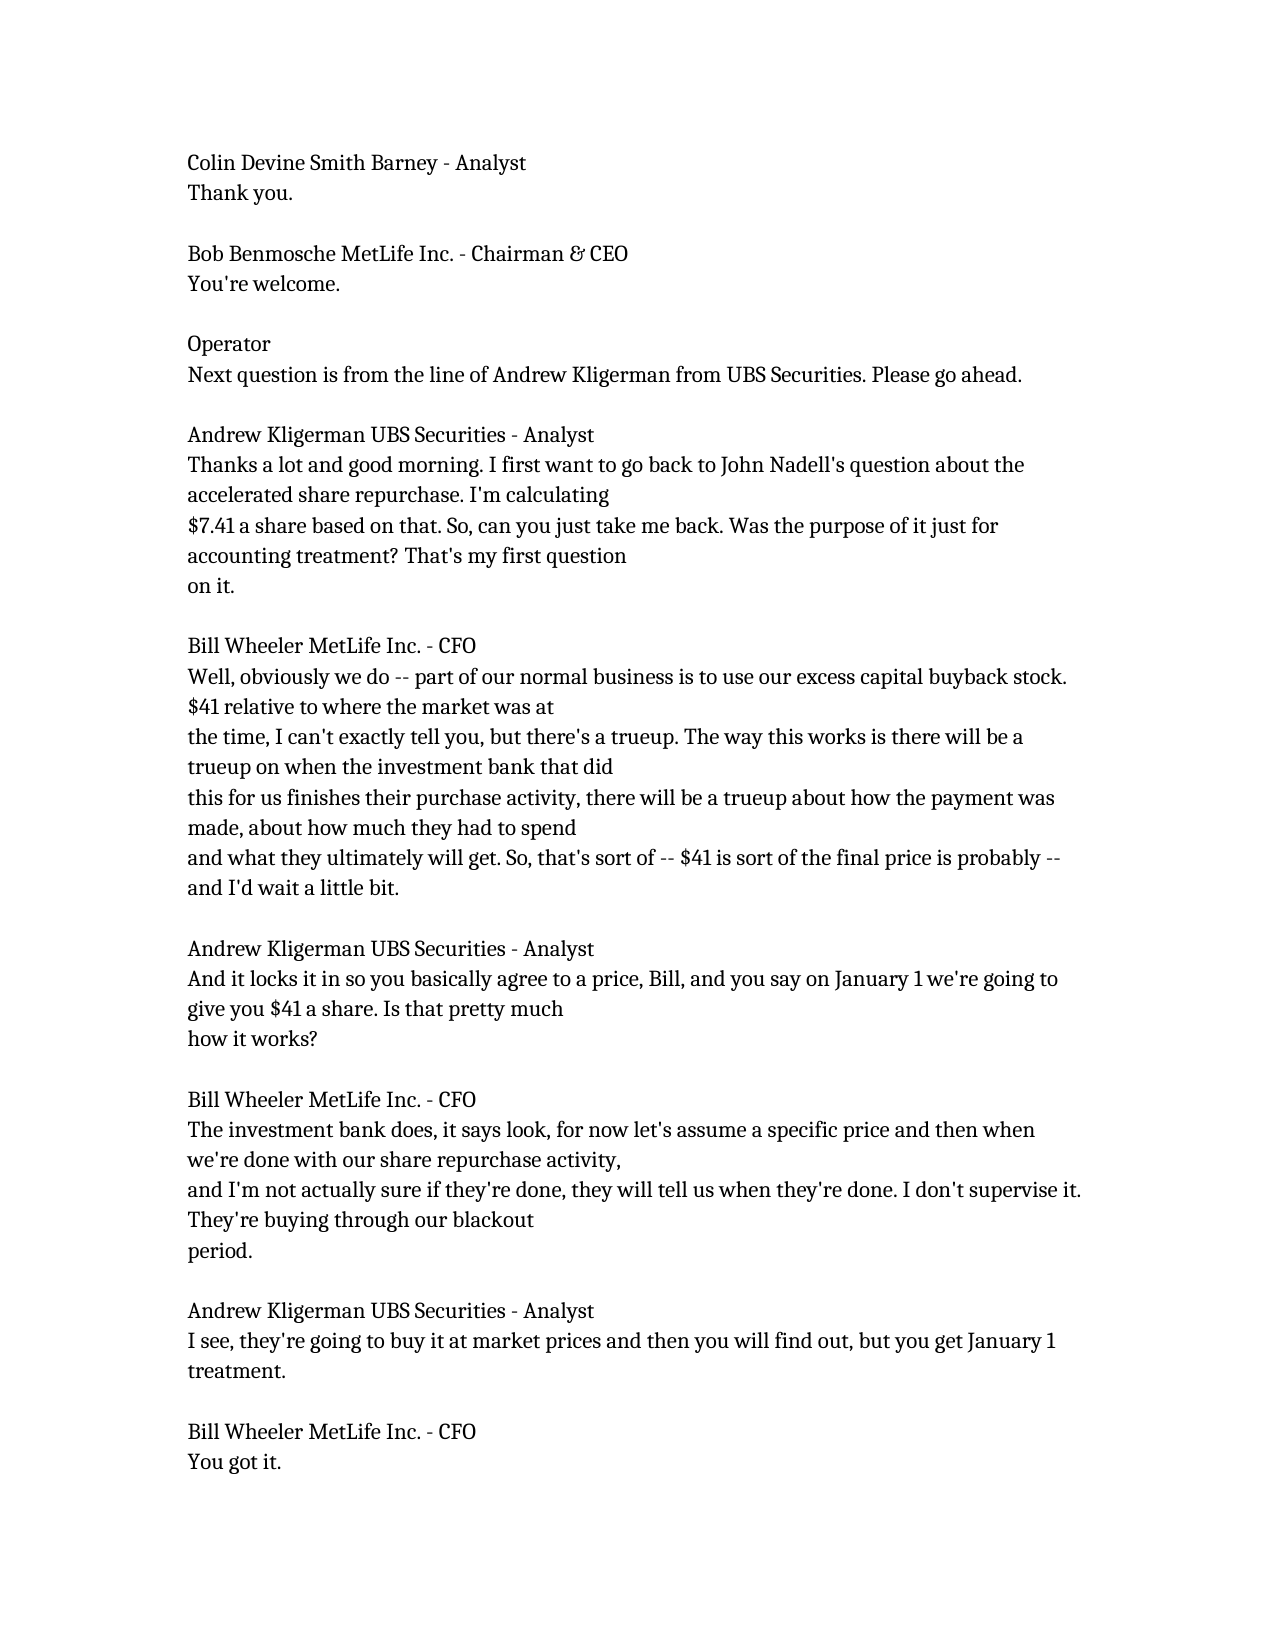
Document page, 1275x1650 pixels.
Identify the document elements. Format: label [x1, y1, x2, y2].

text [187, 150, 1087, 1475]
